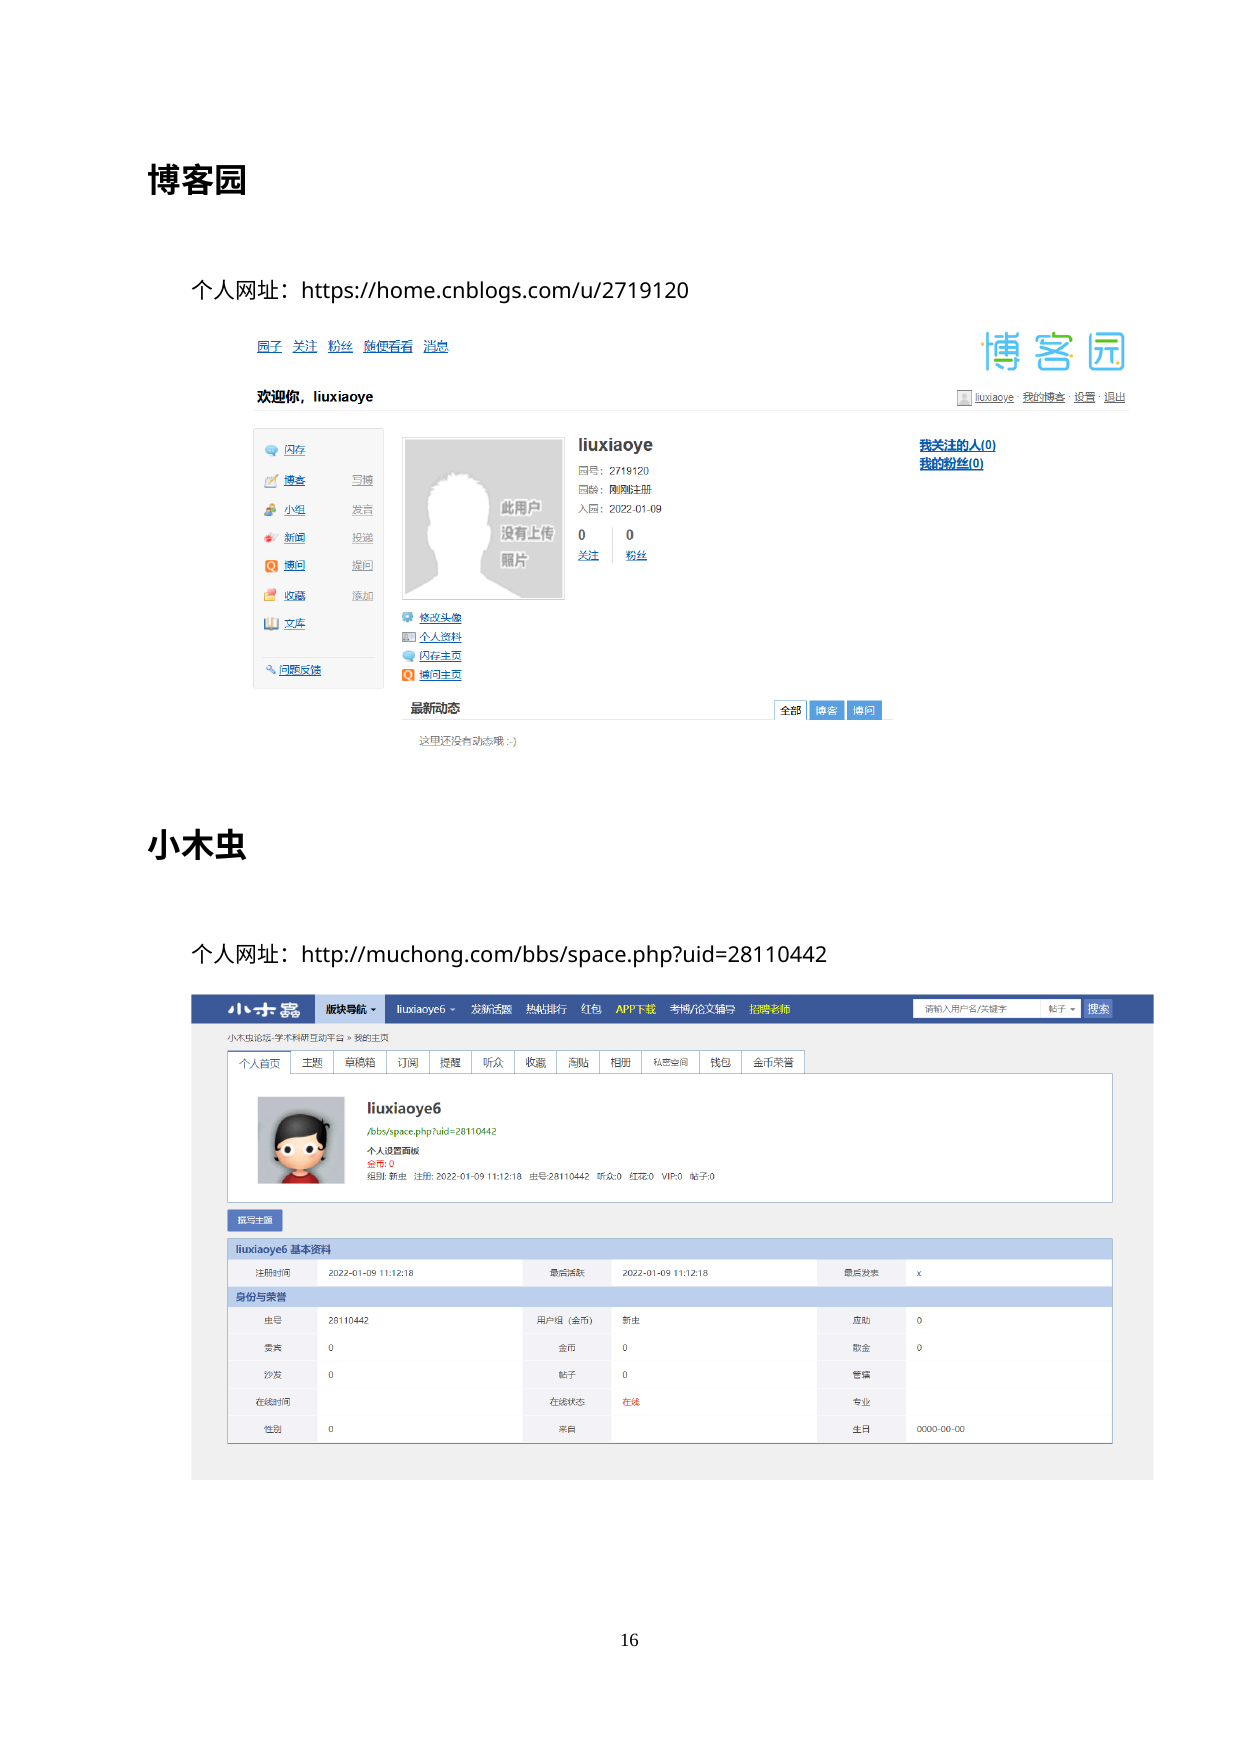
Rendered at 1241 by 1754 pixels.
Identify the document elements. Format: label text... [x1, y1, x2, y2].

subtitle 小木虫 [148, 810, 1110, 875]
text 个人网址：http://muchong.com/bbs/space.php?uid=28110442 [148, 937, 1110, 969]
picture [191, 993, 1154, 1480]
text 个人网址：https://home.cnblogs.com/u/2719120 [148, 273, 1110, 305]
subtitle 博客园 [148, 146, 1110, 211]
picture [191, 328, 1153, 776]
